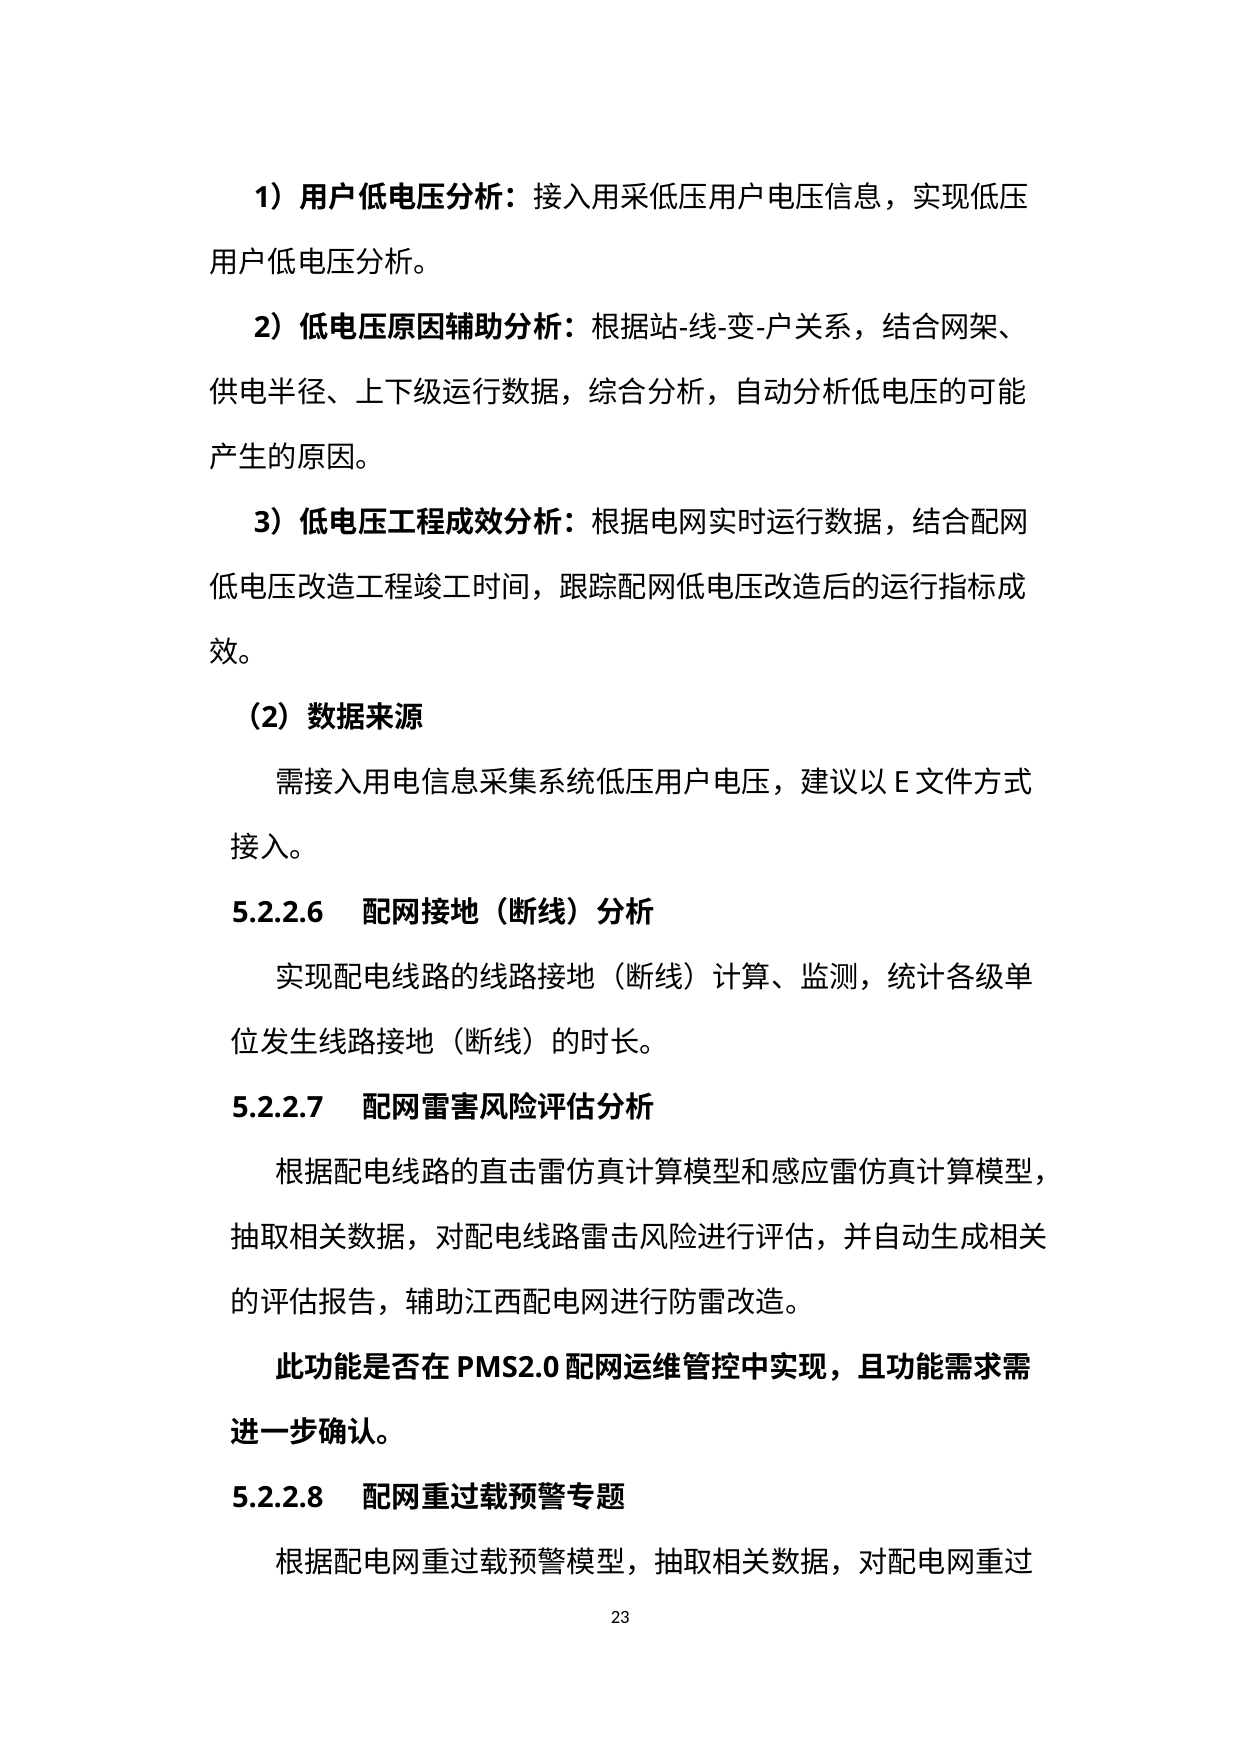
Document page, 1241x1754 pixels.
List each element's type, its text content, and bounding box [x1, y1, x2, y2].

text 1）用户低电压分析：接入用采低压用户电压信息，实现低压用户低电压分析。 [209, 162, 1053, 292]
text 根据配电线路的直击雷仿真计算模型和感应雷仿真计算模型，抽取相关数据，对配电线路雷击风险进行评估，并自动生成相关的评估报告，辅助江西配电网进行防雷改造。 [231, 1137, 1053, 1332]
text 此功能是否在PMS2.0配网运维管控中实现，且功能需求需进一步确认。 [231, 1332, 1053, 1462]
text 3）低电压工程成效分析：根据电网实时运行数据，结合配网低电压改造工程竣工时间，跟踪配网低电压改造后的运行指标成效。 [209, 487, 1053, 682]
list 配网接地（断线）分析 [232, 877, 1053, 942]
list 配网重过载预警专题 [232, 1462, 1053, 1527]
text 实现配电线路的线路接地（断线）计算、监测，统计各级单位发生线路接地（断线）的时长。 [231, 942, 1053, 1072]
text （2）数据来源 [188, 682, 1053, 747]
text 2）低电压原因辅助分析：根据站-线-变-户关系，结合网架、供电半径、上下级运行数据，综合分析，自动分析低电压的可能产生的原因。 [209, 292, 1053, 487]
list 配网雷害风险评估分析 [232, 1072, 1053, 1137]
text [231, 1527, 1053, 1592]
text 需接入用电信息采集系统低压用户电压，建议以E文件方式接入。 [231, 747, 1053, 877]
